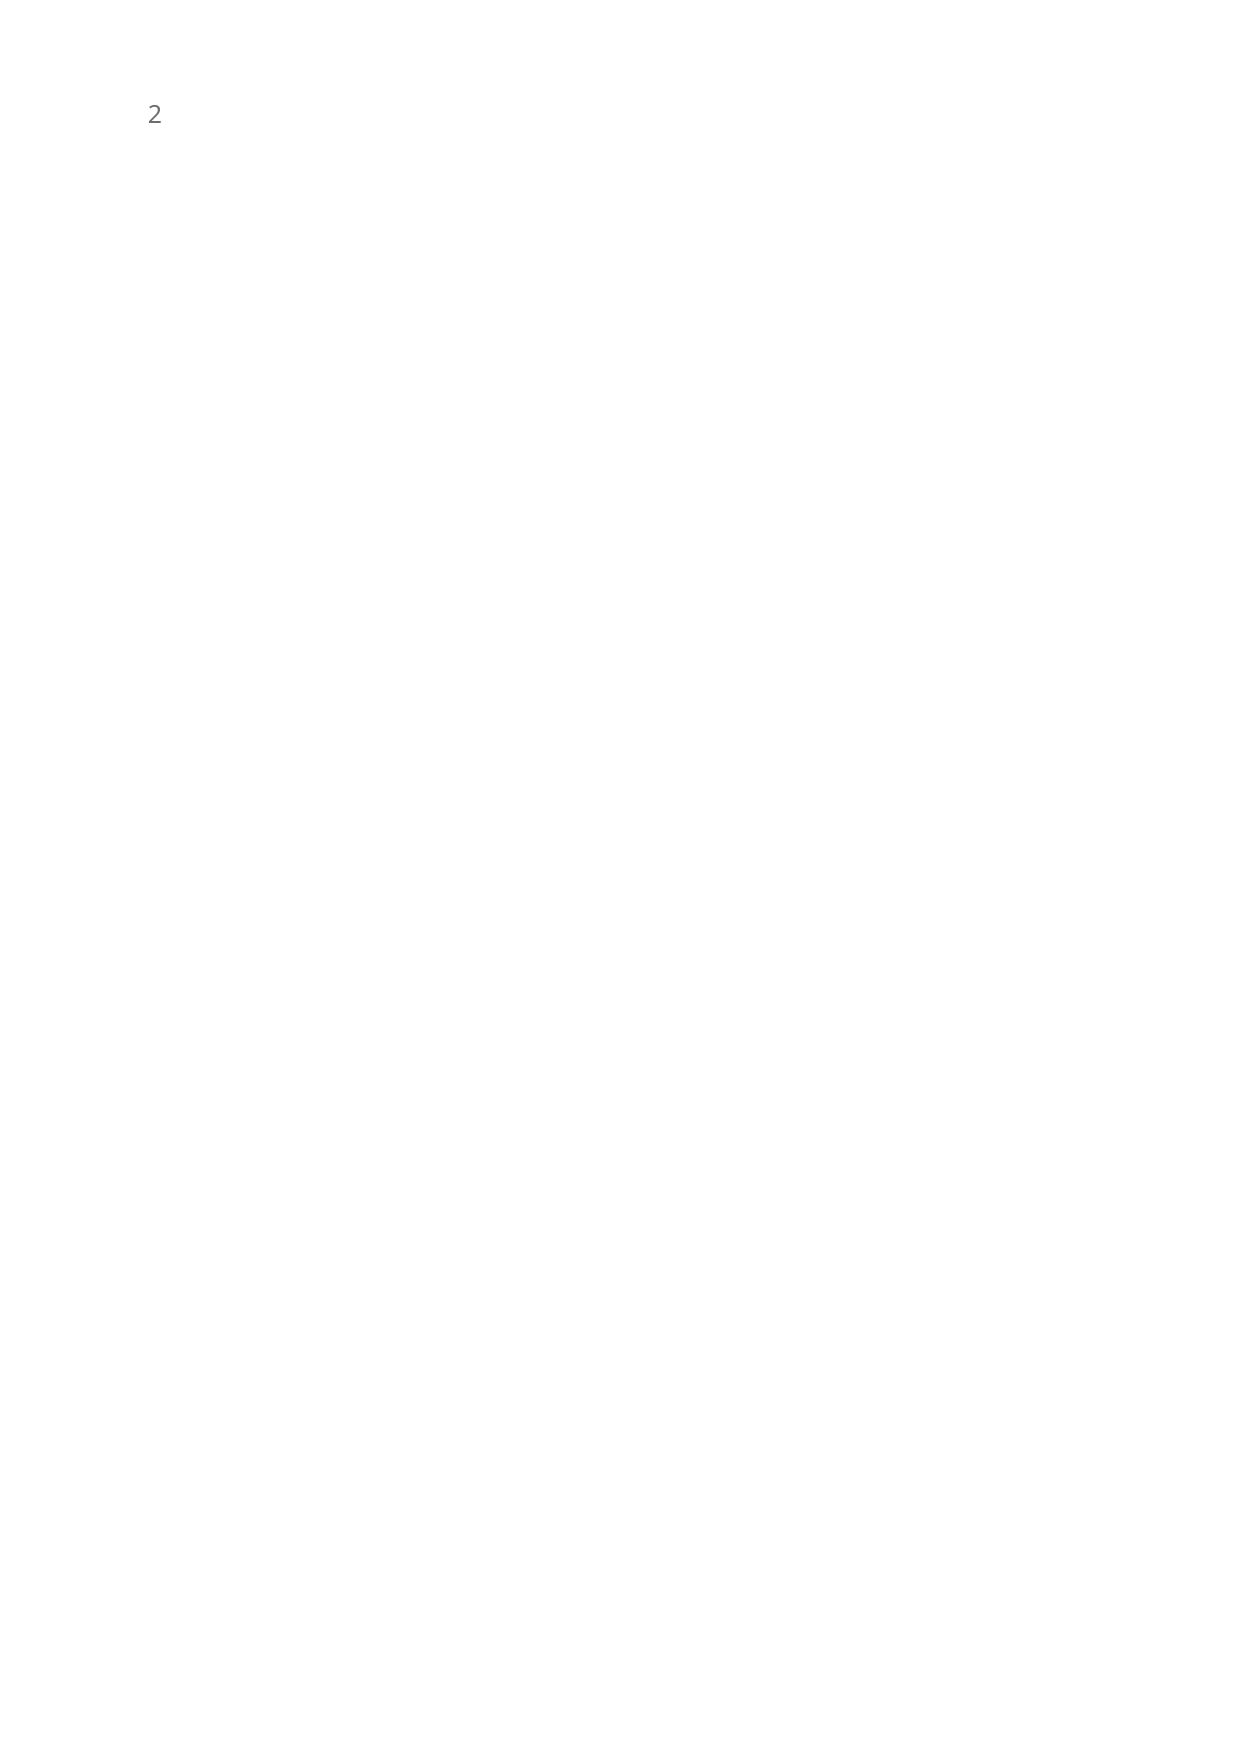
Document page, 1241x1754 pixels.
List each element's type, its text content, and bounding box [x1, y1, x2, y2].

text 2 [148, 101, 1099, 129]
